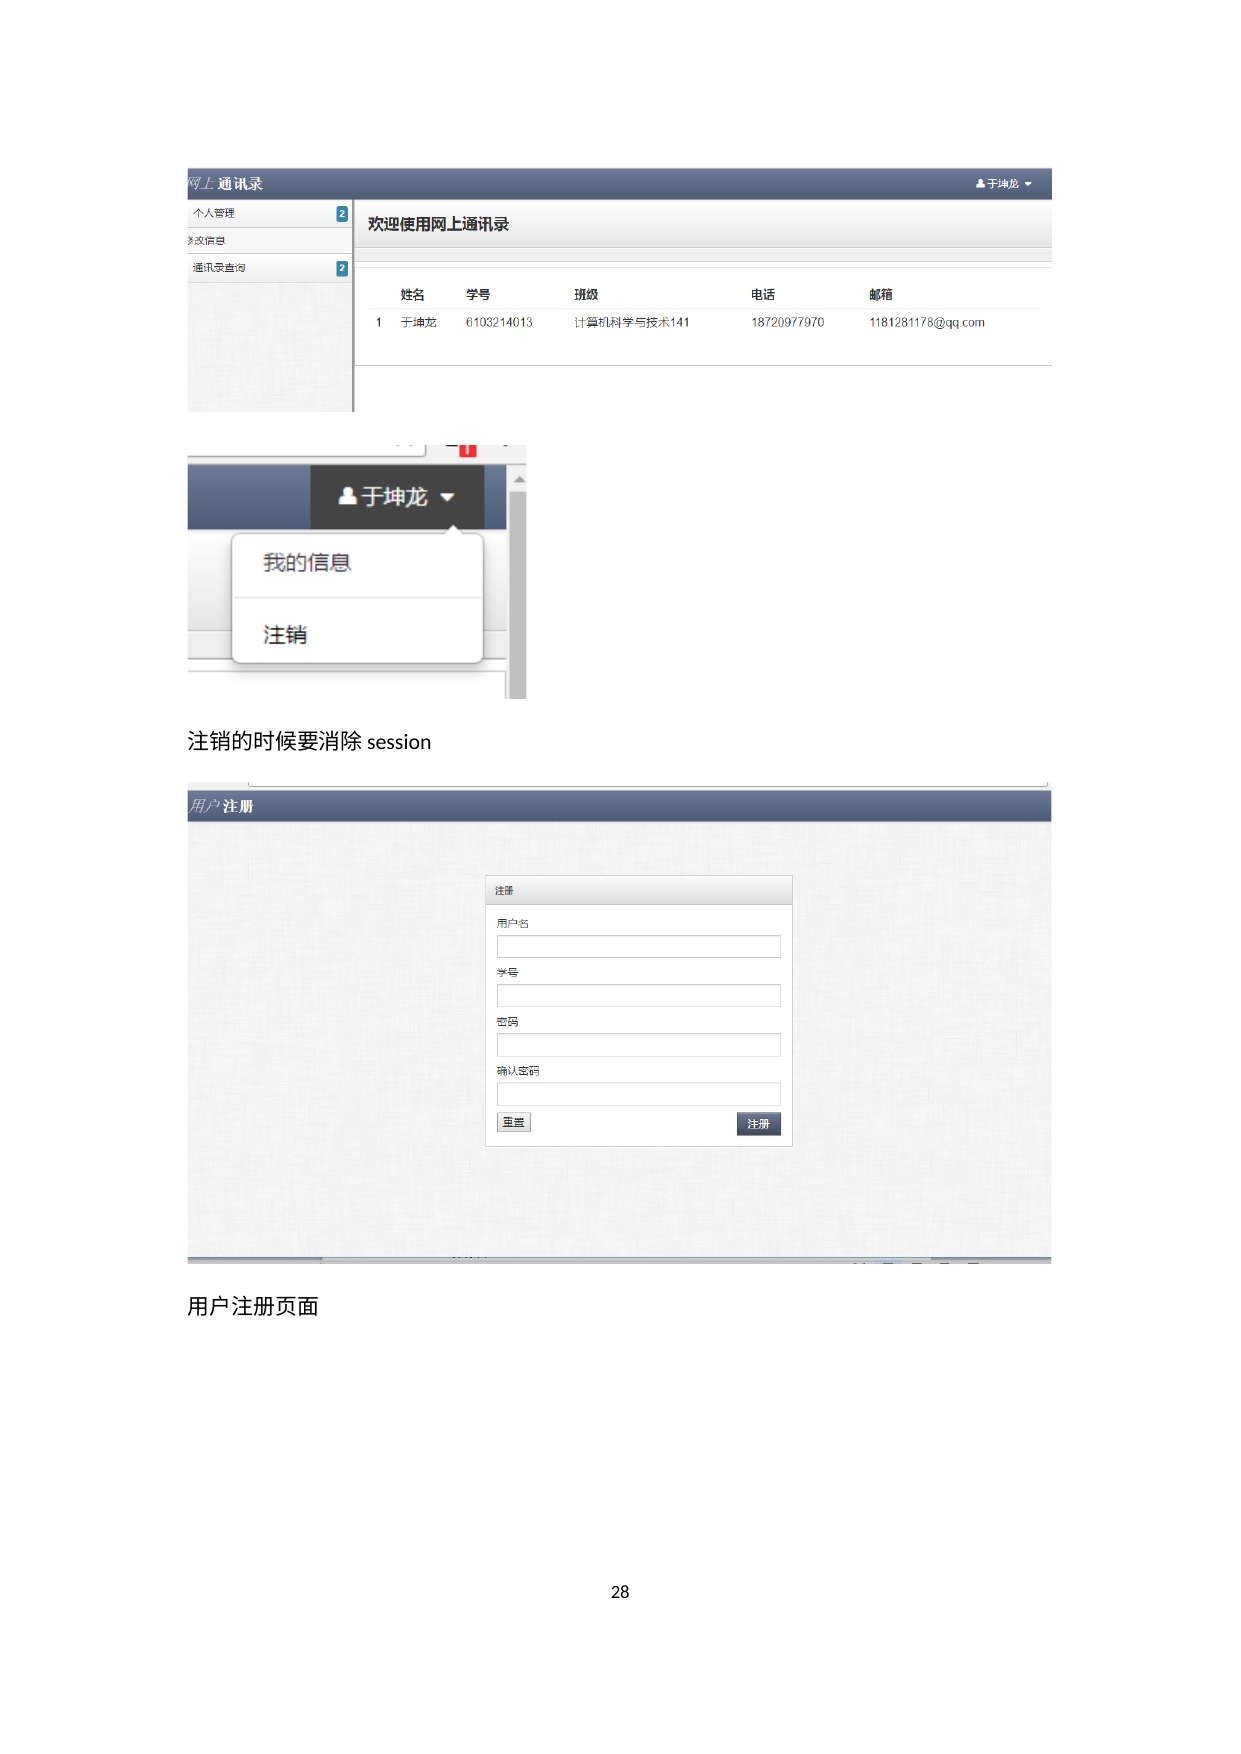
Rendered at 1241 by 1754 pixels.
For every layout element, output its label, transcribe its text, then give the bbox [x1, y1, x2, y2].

picture [187, 782, 1052, 1264]
picture [187, 445, 527, 699]
text 注销的时候要消除session [187, 723, 1053, 756]
picture [187, 167, 1052, 412]
text 用户注册页面 [187, 1289, 1053, 1321]
